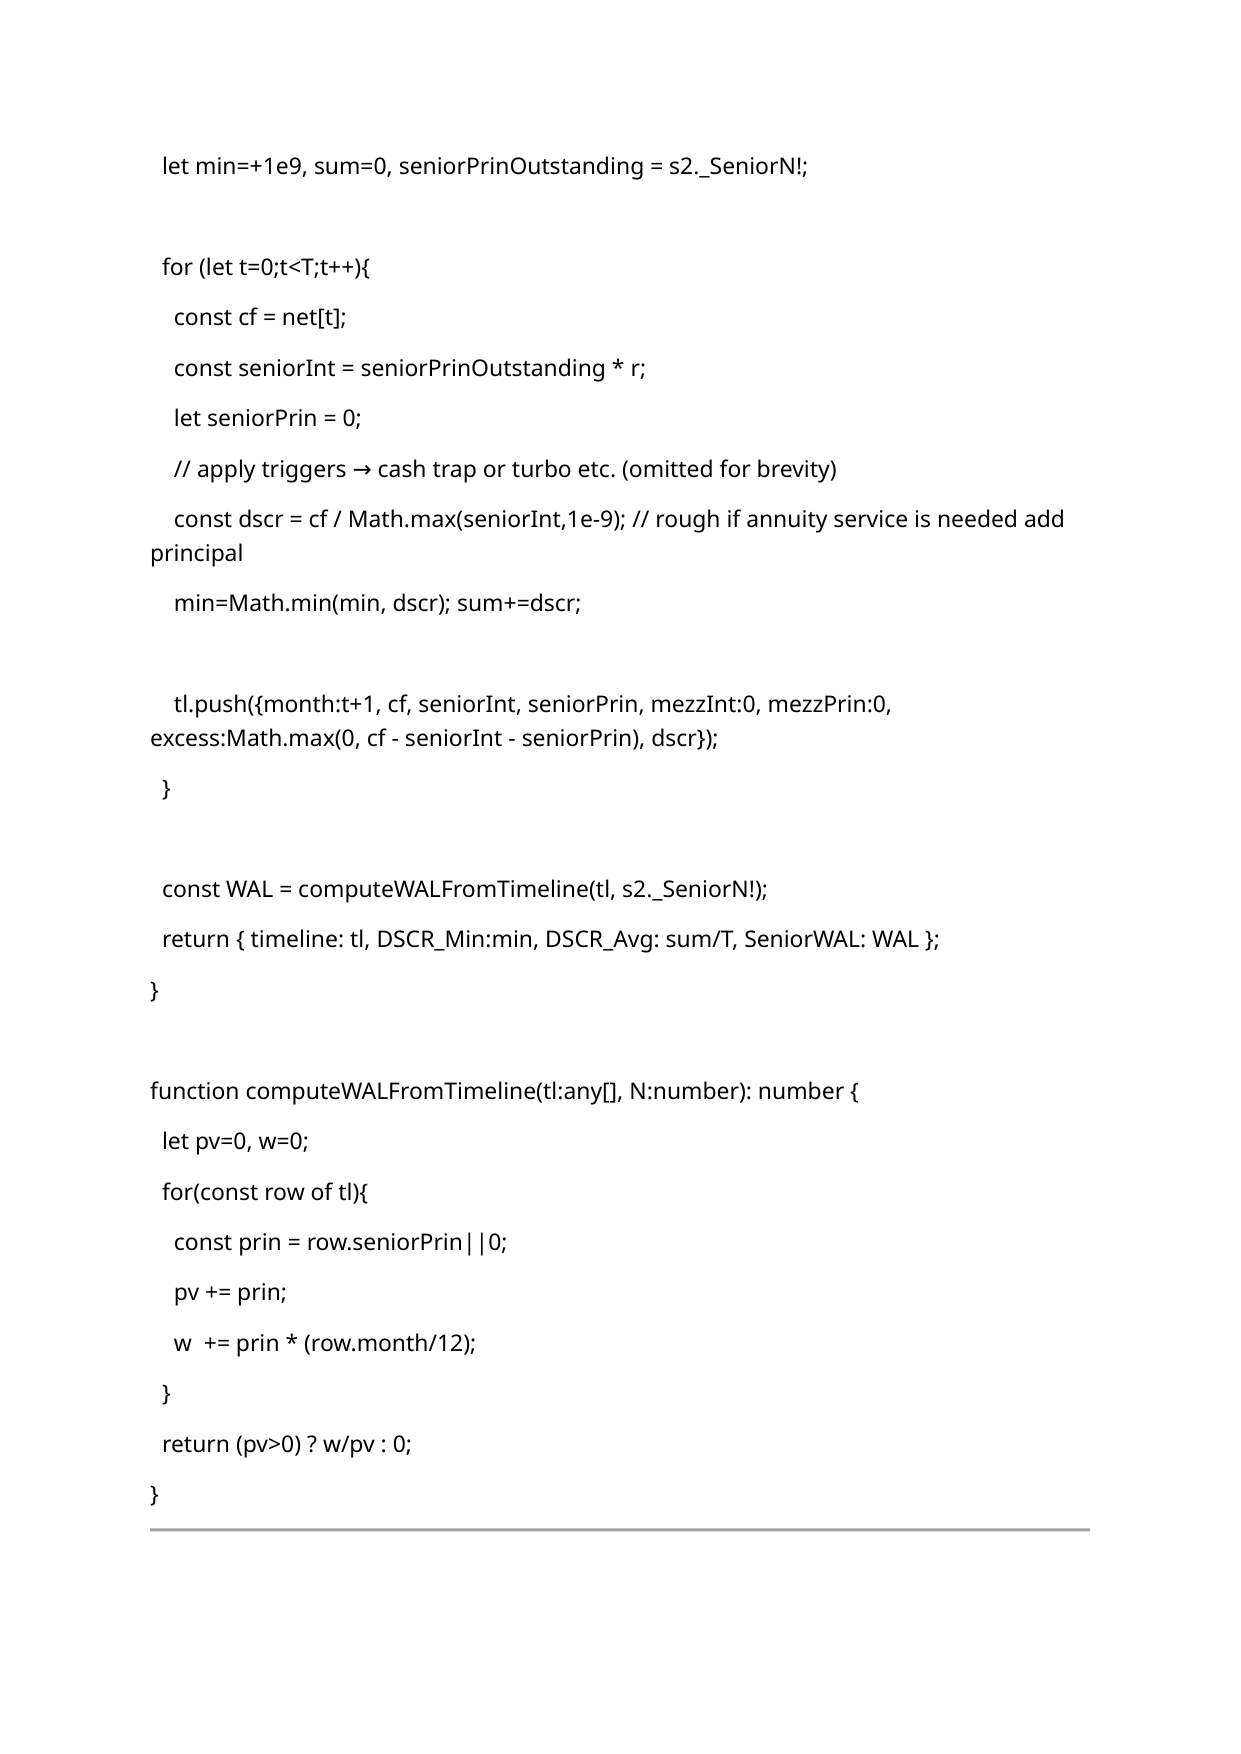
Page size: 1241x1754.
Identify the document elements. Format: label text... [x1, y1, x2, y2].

text pv += prin; [150, 1276, 1090, 1307]
text const WAL = computeWALFromTimeline(tl, s2._SeniorN!); [150, 873, 1090, 904]
text let seniorPrin = 0; [150, 402, 1090, 433]
text } [150, 772, 1090, 803]
text for (let t=0;t<T;t++){ [150, 251, 1090, 282]
text const seniorInt = seniorPrinOutstanding * r; [150, 352, 1090, 383]
text return (pv>0) ? w/pv : 0; [150, 1427, 1090, 1459]
text return { timeline: tl, DSCR_Min:min, DSCR_Avg: sum/T, SeniorWAL: WAL }; [150, 923, 1090, 954]
text } [150, 1377, 1090, 1408]
text function computeWALFromTimeline(tl:any[], N:number): number { [150, 1074, 1090, 1106]
text // apply triggers → cash trap or turbo etc. (omitted for brevity) [150, 452, 1090, 484]
text } [150, 1478, 1090, 1509]
text const dscr = cf / Math.max(seniorInt,1e-9); // rough if annuity service is needed add principal [150, 503, 1090, 568]
text let pv=0, w=0; [150, 1125, 1090, 1156]
text for(const row of tl){ [150, 1175, 1090, 1207]
text min=Math.min(min, dscr); sum+=dscr; [150, 587, 1090, 618]
text const prin = row.seniorPrin||0; [150, 1226, 1090, 1257]
text tl.push({month:t+1, cf, seniorInt, seniorPrin, mezzInt:0, mezzPrin:0, excess:Math.max(0, cf - seniorInt - seniorPrin), dscr}); [150, 688, 1090, 753]
text const cf = net[t]; [150, 301, 1090, 332]
text let min=+1e9, sum=0, seniorPrinOutstanding = s2._SeniorN!; [150, 150, 1090, 181]
text w += prin * (row.month/12); [150, 1327, 1090, 1358]
text } [150, 974, 1090, 1005]
